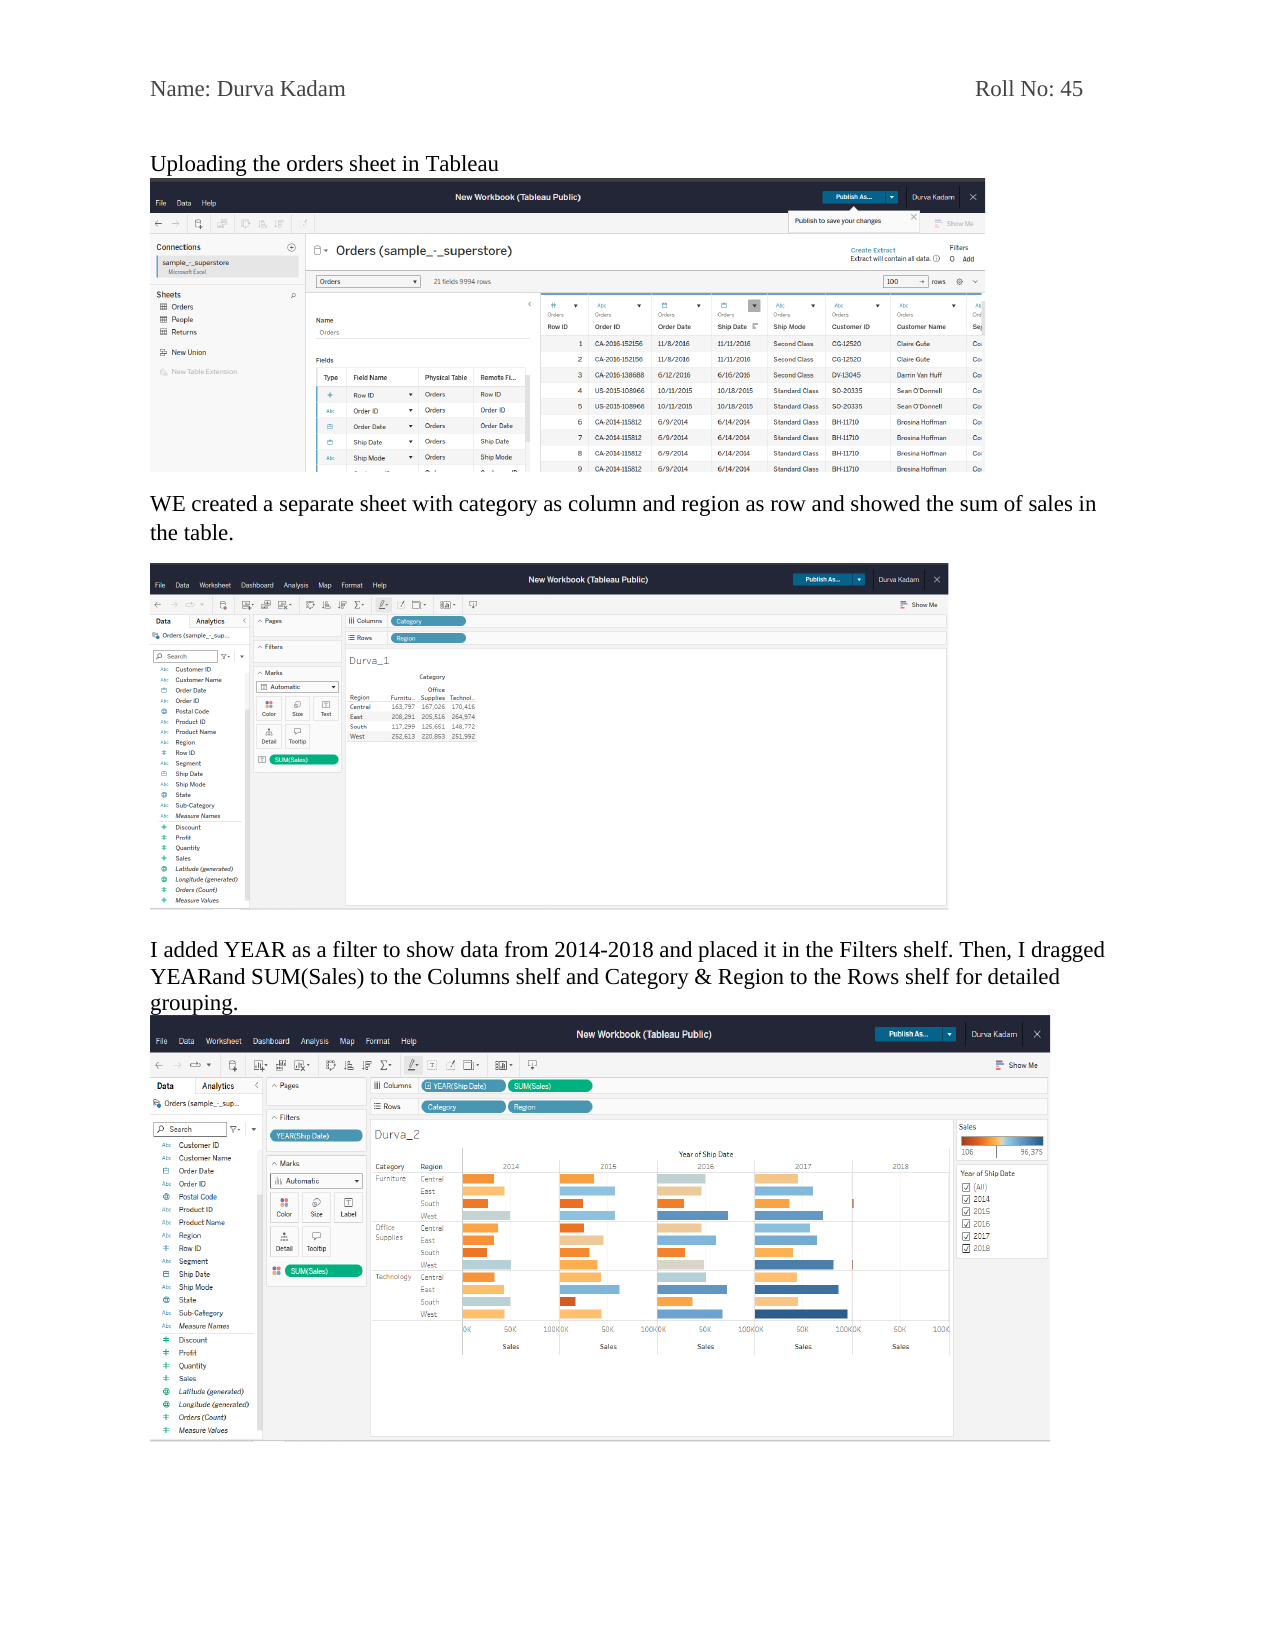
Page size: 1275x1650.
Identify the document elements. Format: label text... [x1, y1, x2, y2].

picture [150, 563, 949, 910]
picture [150, 1015, 1050, 1442]
picture [150, 178, 986, 472]
text WE created a separate sheet with category as column and region as row and showed the sum of sales in the table. [150, 490, 1125, 545]
